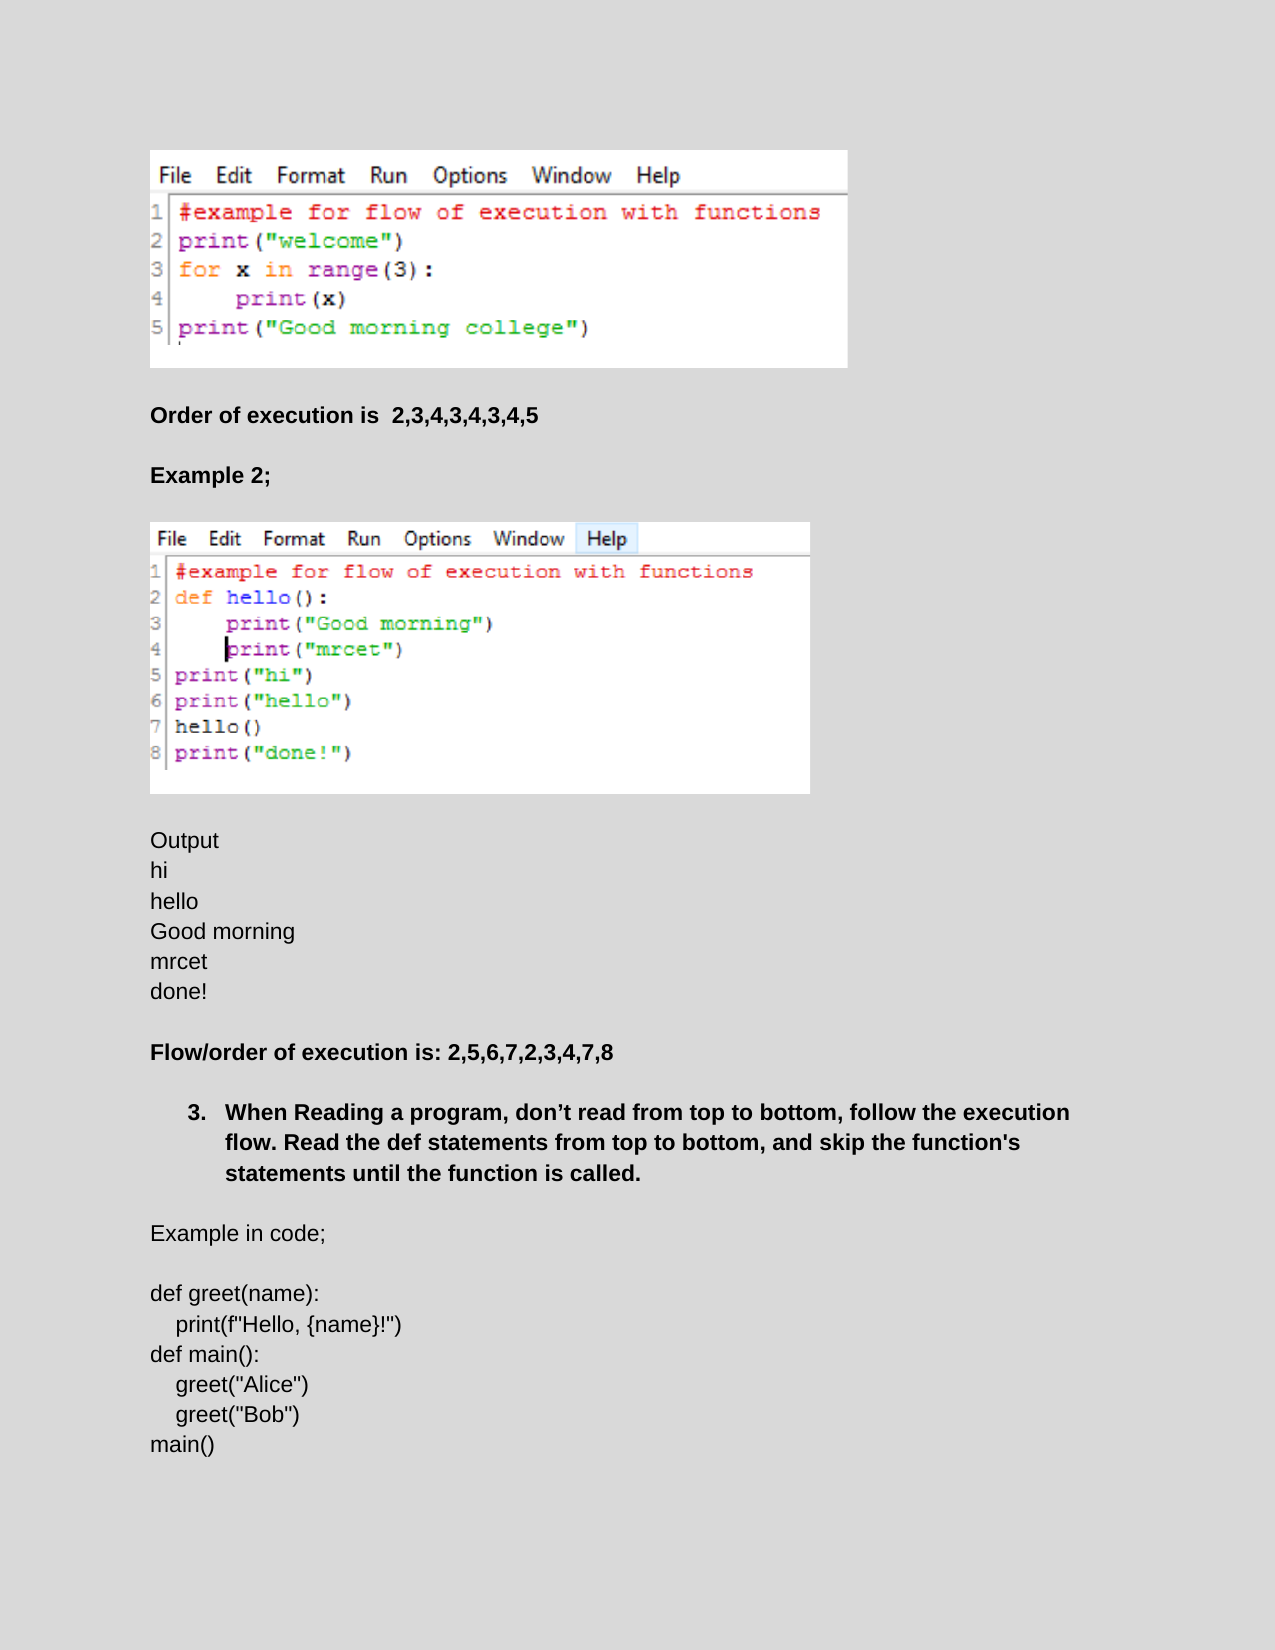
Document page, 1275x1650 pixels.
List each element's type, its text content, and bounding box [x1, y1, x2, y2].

text print(f"Hello, {name}!") [150, 1311, 1125, 1337]
picture [150, 522, 811, 794]
text hello [150, 888, 1125, 914]
text def greet(name): [150, 1280, 1125, 1307]
text hi [150, 857, 1125, 884]
text done! [150, 978, 1125, 1004]
text greet("Alice") [150, 1371, 1125, 1397]
text greet("Bob") [150, 1401, 1125, 1427]
text def main(): [150, 1341, 1125, 1367]
text Output [150, 827, 1125, 853]
text mrcet [150, 948, 1125, 974]
text Good morning [150, 918, 1125, 944]
list When Reading a program, don’t read from top to bottom, follow the execution flow. Read the def statements from top to bottom, and skip the function's statements until the function is called. [187, 1099, 1125, 1186]
text Flow/order of execution is: 2,5,6,7,2,3,4,7,8 [150, 1039, 1125, 1065]
text Order of execution is 2,3,4,3,4,3,4,5 [150, 402, 1125, 428]
text Example in code; [150, 1220, 1125, 1246]
text Example 2; [150, 462, 1125, 489]
picture [150, 150, 848, 368]
text main() [150, 1431, 1125, 1458]
